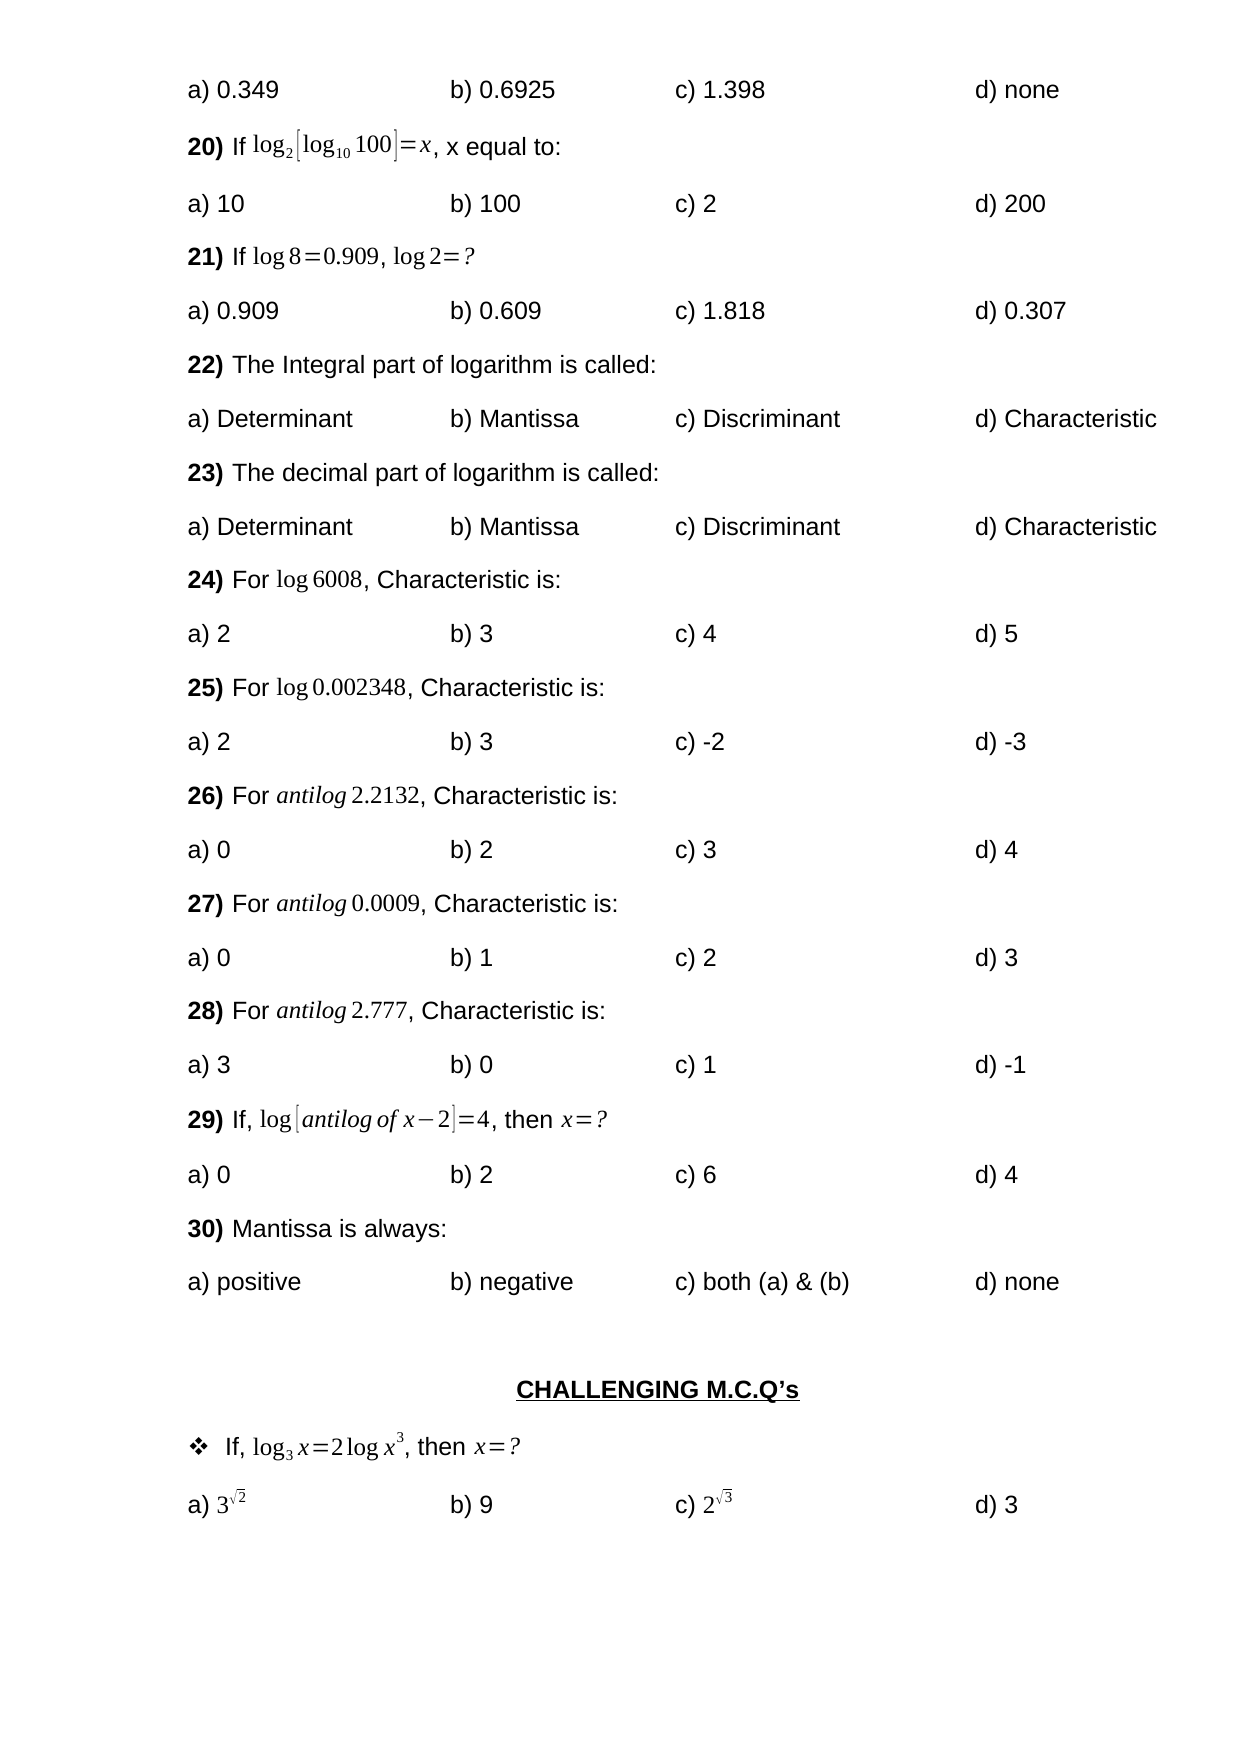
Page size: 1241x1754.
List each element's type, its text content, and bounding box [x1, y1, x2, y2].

list For , Characteristic is: [187, 673, 1165, 702]
text a) positive b) negative c) both (a) & (b) d) none [187, 1267, 1165, 1296]
text a) 3 b) 0 c) 1 d) -1 [187, 1050, 1165, 1079]
text a) 0 b) 2 c) 6 d) 4 [187, 1160, 1165, 1188]
list If , x equal to: [187, 129, 1165, 163]
text a) 0.909 b) 0.609 c) 1.818 d) 0.307 [187, 296, 1165, 325]
list For , Characteristic is: [187, 566, 1165, 594]
text a) 0 b) 2 c) 3 d) 4 [187, 835, 1165, 863]
list If, , then [187, 1429, 1165, 1464]
list For , Characteristic is: [187, 996, 1165, 1025]
list For , Characteristic is: [187, 889, 1165, 917]
text a) Determinant b) Mantissa c) Discriminant d) Characteristic [187, 512, 1165, 540]
list For , Characteristic is: [187, 781, 1165, 810]
text a) 0.349 b) 0.6925 c) 1.398 d) none [187, 75, 1165, 104]
list Mantissa is always: [187, 1213, 1165, 1242]
list If , [187, 242, 1165, 271]
list If, , then [187, 1104, 1165, 1134]
text a) Determinant b) Mantissa c) Discriminant d) Characteristic [187, 404, 1165, 433]
text a) 2 b) 3 c) 4 d) 5 [187, 619, 1165, 648]
text CHALLENGING M.C.Q’s [150, 1375, 1165, 1404]
text a) 10 b) 100 c) 2 d) 200 [187, 188, 1165, 217]
list The Integral part of logarithm is called: [187, 350, 1165, 379]
text a) b) 9 c) d) 3 [187, 1489, 1165, 1520]
list The decimal part of logarithm is called: [187, 458, 1165, 487]
text a) 0 b) 1 c) 2 d) 3 [187, 942, 1165, 971]
text a) 2 b) 3 c) -2 d) -3 [187, 727, 1165, 756]
